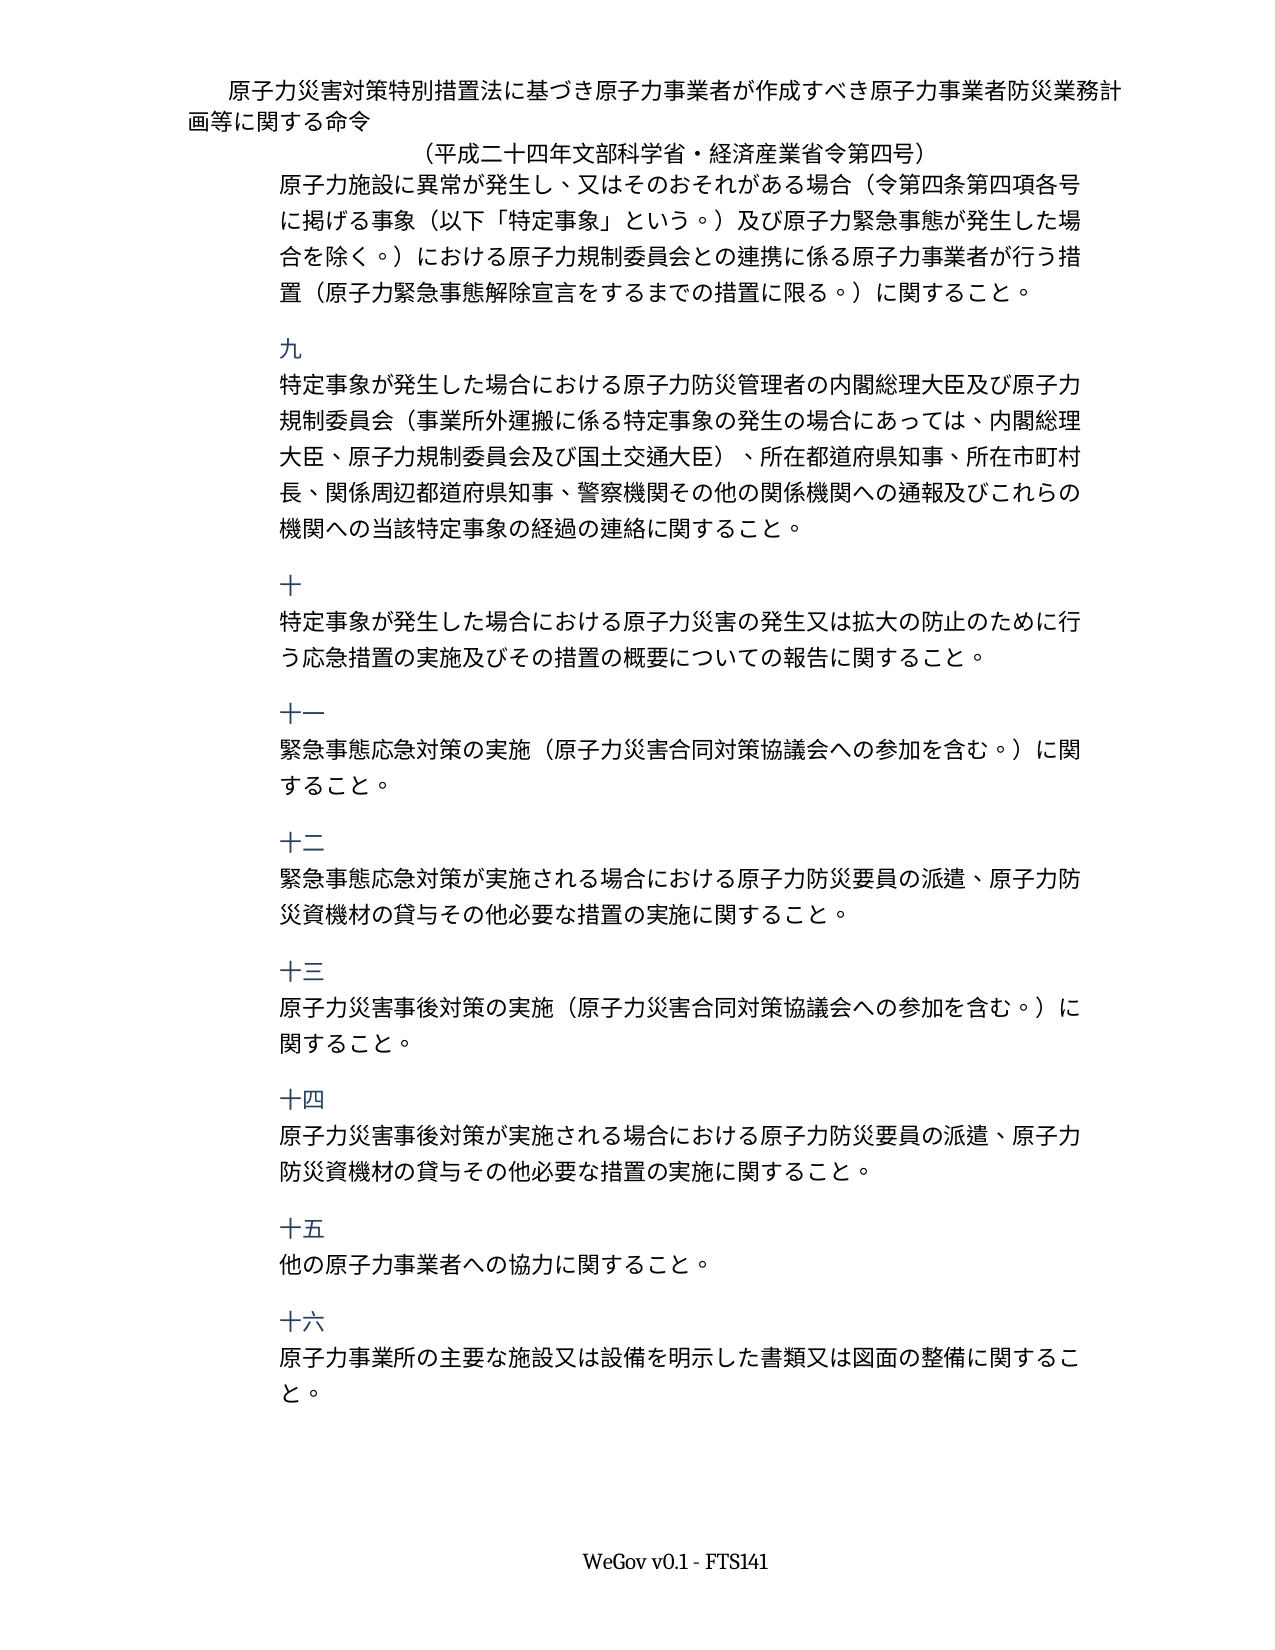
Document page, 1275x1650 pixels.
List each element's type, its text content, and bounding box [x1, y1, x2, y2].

text 特定事象が発生した場合における原子力防災管理者の内閣総理大臣及び原子力規制委員会（事業所外運搬に係る特定事象の発生の場合にあっては、内閣総理大臣、原子力規制委員会及び国土交通大臣）、所在都道府県知事、所在市町村長、関係周辺都道府県知事、警察機関その他の関係機関への通報及びこれらの機関への当該特定事象の経過の連絡に関すること。 [279, 369, 1087, 544]
text 原子力事業所の主要な施設又は設備を明示した書類又は図面の整備に関すること。 [279, 1342, 1087, 1409]
subtitle 十三 [279, 956, 1087, 987]
text 緊急事態応急対策が実施される場合における原子力防災要員の派遣、原子力防災資機材の貸与その他必要な措置の実施に関すること。 [279, 863, 1087, 930]
subtitle 十一 [279, 698, 1087, 730]
subtitle 九 [279, 333, 1087, 364]
text 緊急事態応急対策の実施（原子力災害合同対策協議会への参加を含む。）に関すること。 [279, 734, 1087, 802]
text 原子力災害事後対策が実施される場合における原子力防災要員の派遣、原子力防災資機材の貸与その他必要な措置の実施に関すること。 [279, 1120, 1087, 1187]
subtitle 十六 [279, 1306, 1087, 1337]
text 原子力災害事後対策の実施（原子力災害合同対策協議会への参加を含む。）に関すること。 [279, 992, 1087, 1059]
text 特定事象が発生した場合における原子力災害の発生又は拡大の防止のために行う応急措置の実施及びその措置の概要についての報告に関すること。 [279, 606, 1087, 673]
subtitle 十四 [279, 1084, 1087, 1116]
subtitle 十五 [279, 1213, 1087, 1244]
subtitle 十 [279, 570, 1087, 601]
subtitle 十二 [279, 827, 1087, 858]
text 他の原子力事業者への協力に関すること。 [279, 1249, 1087, 1280]
text 原子力施設に異常が発生し、又はそのおそれがある場合（令第四条第四項各号に掲げる事象（以下「特定事象」という。）及び原子力緊急事態が発生した場合を除く。）における原子力規制委員会との連携に係る原子力事業者が行う措置（原子力緊急事態解除宣言をするまでの措置に限る。）に関すること。 [279, 169, 1087, 308]
